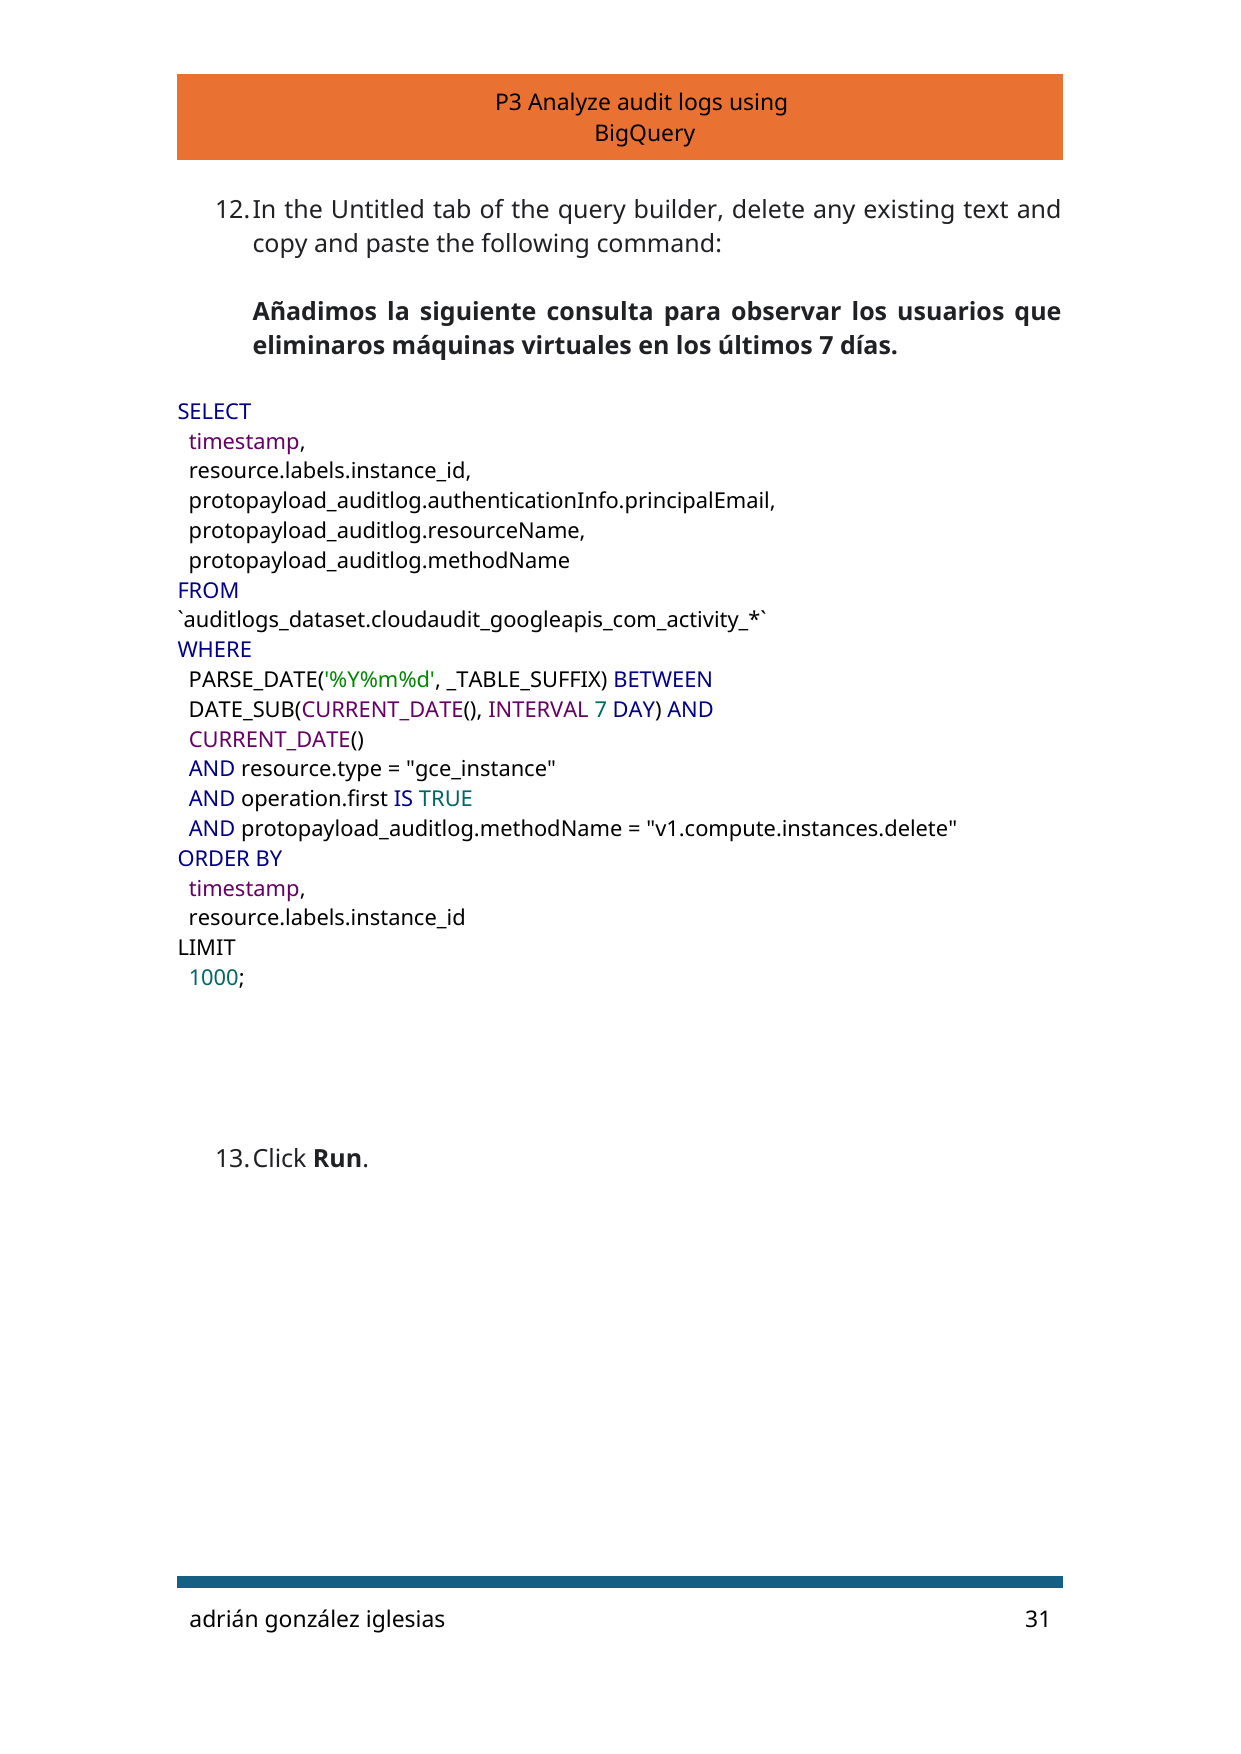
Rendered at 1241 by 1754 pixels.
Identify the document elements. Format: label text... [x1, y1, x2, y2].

text PARSE_DATE('%Y%m%d', _TABLE_SUFFIX) BETWEEN [177, 664, 1063, 694]
text resource.labels.instance_id [177, 902, 1063, 932]
text FROM [177, 574, 1063, 604]
list Click Run. [215, 1141, 1063, 1175]
text protopayload_auditlog.resourceName, [177, 515, 1063, 545]
text 1000; [177, 962, 1063, 992]
text resource.labels.instance_id, [177, 455, 1063, 485]
text protopayload_auditlog.authenticationInfo.principalEmail, [177, 485, 1063, 515]
text CURRENT_DATE() [177, 723, 1063, 753]
text LIMIT [177, 932, 1063, 962]
text Añadimos la siguiente consulta para observar los usuarios que eliminaros máquinas virtuales en los últimos 7 días. [252, 294, 1063, 362]
text AND operation.first IS TRUE [177, 783, 1063, 813]
text `auditlogs_dataset.cloudaudit_googleapis_com_activity_*` [177, 604, 1063, 634]
text DATE_SUB(CURRENT_DATE(), INTERVAL 7 DAY) AND [177, 694, 1063, 723]
text timestamp, [177, 426, 1063, 455]
text timestamp, [177, 872, 1063, 902]
list In the Untitled tab of the query builder, delete any existing text and copy and paste the following command: [215, 191, 1063, 259]
text AND resource.type = "gce_instance" [177, 753, 1063, 783]
text WHERE [177, 634, 1063, 664]
text SELECT [177, 396, 1063, 426]
text AND protopayload_auditlog.methodName = "v1.compute.instances.delete" [177, 813, 1063, 843]
text ORDER BY [177, 843, 1063, 872]
text protopayload_auditlog.methodName [177, 545, 1063, 574]
